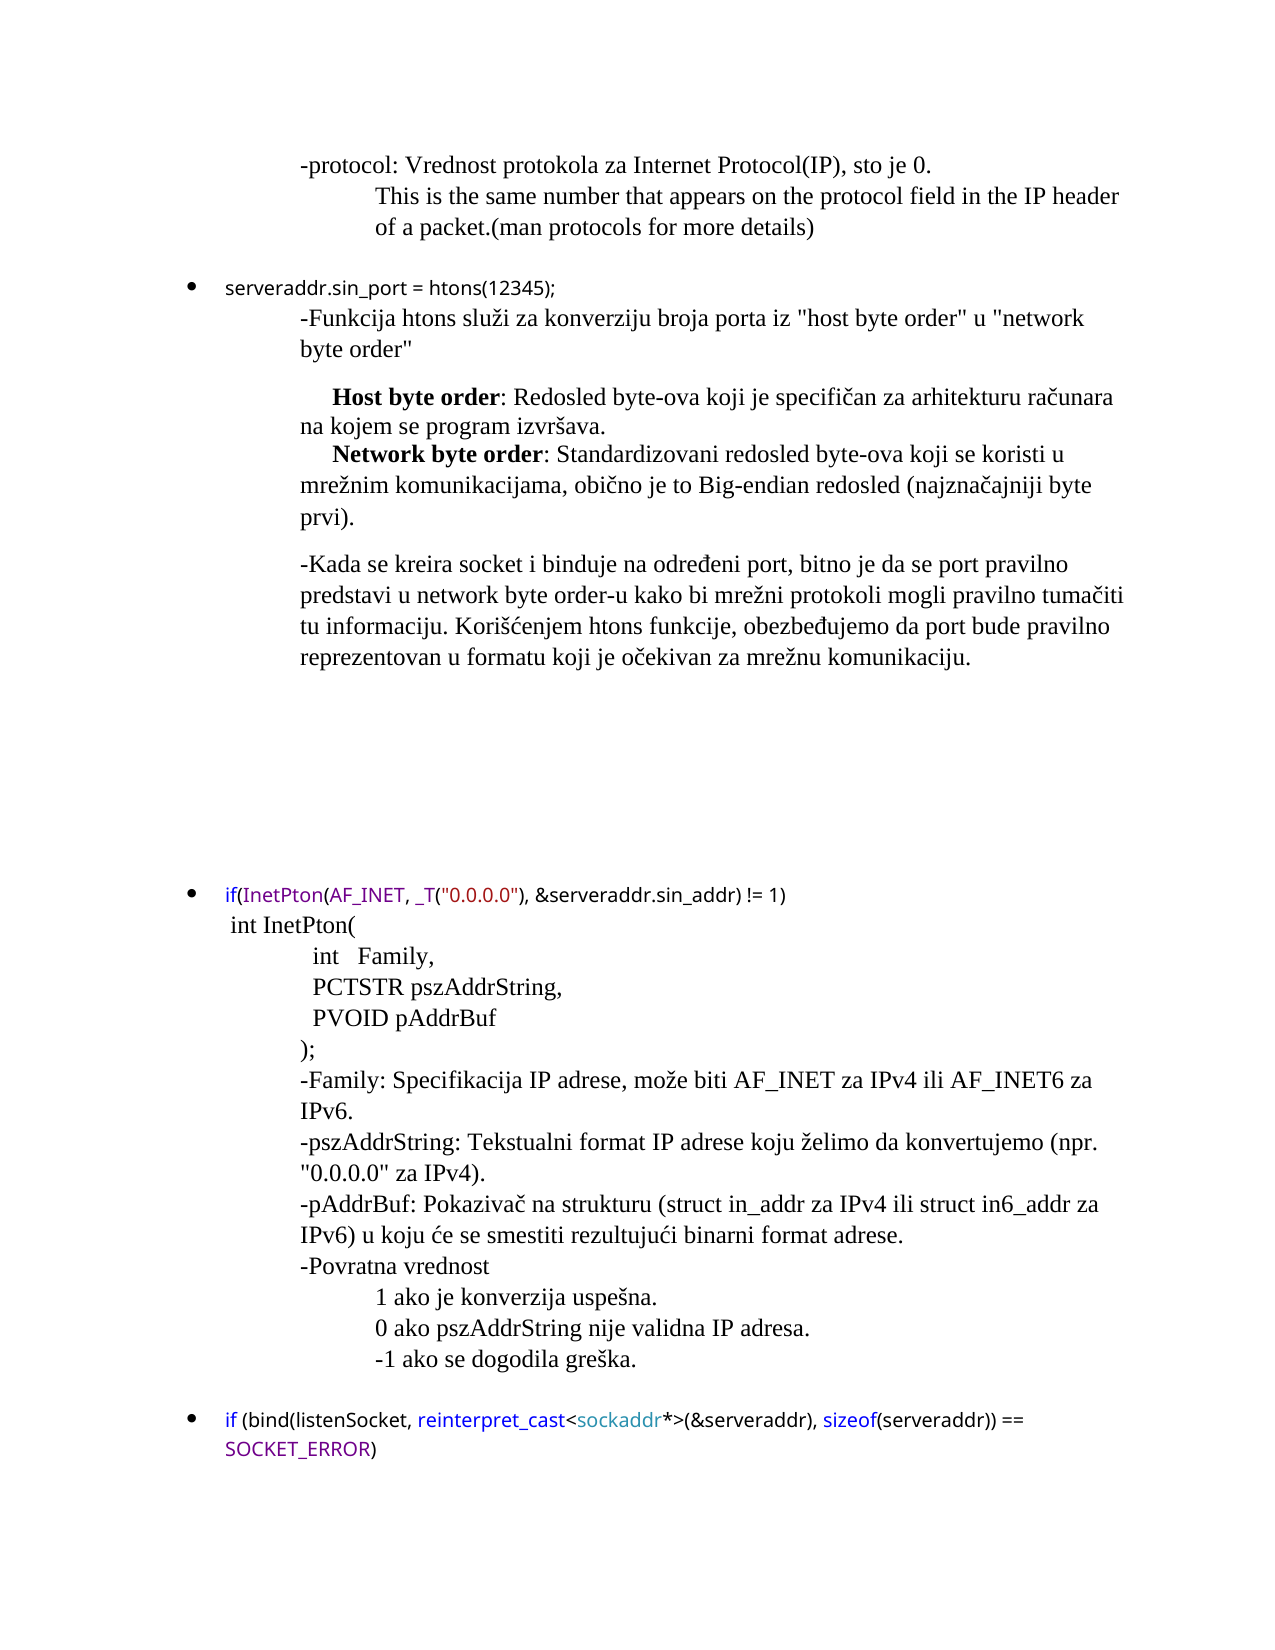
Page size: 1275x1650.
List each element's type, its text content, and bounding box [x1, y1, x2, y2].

list -Povratna vrednost [300, 1251, 1125, 1280]
list This is the same number that appears on the protocol field in the IP header of a packet.(man protocols for more details) [375, 181, 1125, 241]
list -Funkcija htons služi za konverziju broja porta iz "host byte order" u "network byte order" [300, 303, 1125, 363]
list 1 ako je konverzija uspešna. [375, 1282, 1125, 1311]
list -Kada se kreira socket i binduje na određeni port, bitno je da se port pravilno predstavi u network byte order-u kako bi mrežni protokoli mogli pravilno tumačiti tu informaciju. Korišćenjem htons funkcije, obezbeđujemo da port bude pravilno reprezentovan u formatu koji je očekivan za mrežnu komunikaciju. [300, 549, 1125, 671]
text  Host byte order: Redosled byte-ova koji je specifičan za arhitekturu računara na kojem se program izvršava. [300, 382, 1125, 439]
list int InetPton( [225, 910, 1125, 939]
list int Family, [300, 941, 1125, 970]
list ); [300, 1034, 1125, 1063]
list serveraddr.sin_port = htons(12345); [187, 274, 1125, 301]
list PVOID pAddrBuf [300, 1003, 1125, 1032]
list -Family: Specifikacija IP adrese, može biti AF_INET za IPv4 ili AF_INET6 za IPv6. [300, 1065, 1125, 1125]
list -pAddrBuf: Pokazivač na strukturu (struct in_addr za IPv4 ili struct in6_addr za IPv6) u koju će se smestiti rezultujući binarni format adrese. [300, 1189, 1125, 1249]
list if(InetPton(AF_INET, _T("0.0.0.0"), &serveraddr.sin_addr) != 1) [187, 881, 1125, 908]
text  Network byte order: Standardizovani redosled byte-ova koji se koristi u mrežnim komunikacijama, obično je to Big-endian redosled (najznačajniji byte prvi). [300, 439, 1125, 530]
list -1 ako se dogodila greška. [375, 1344, 1125, 1373]
list 0 ako pszAddrString nije validna IP adresa. [375, 1313, 1125, 1342]
list -pszAddrString: Tekstualni format IP adrese koju želimo da konvertujemo (npr. "0.0.0.0" za IPv4). [300, 1127, 1125, 1187]
list if (bind(listenSocket, reinterpret_cast<sockaddr*>(&serveraddr), sizeof(serveraddr)) == SOCKET_ERROR) [187, 1407, 1125, 1463]
list PCTSTR pszAddrString, [300, 972, 1125, 1001]
list -protocol: Vrednost protokola za Internet Protocol(IP), sto je 0. [300, 150, 1125, 179]
